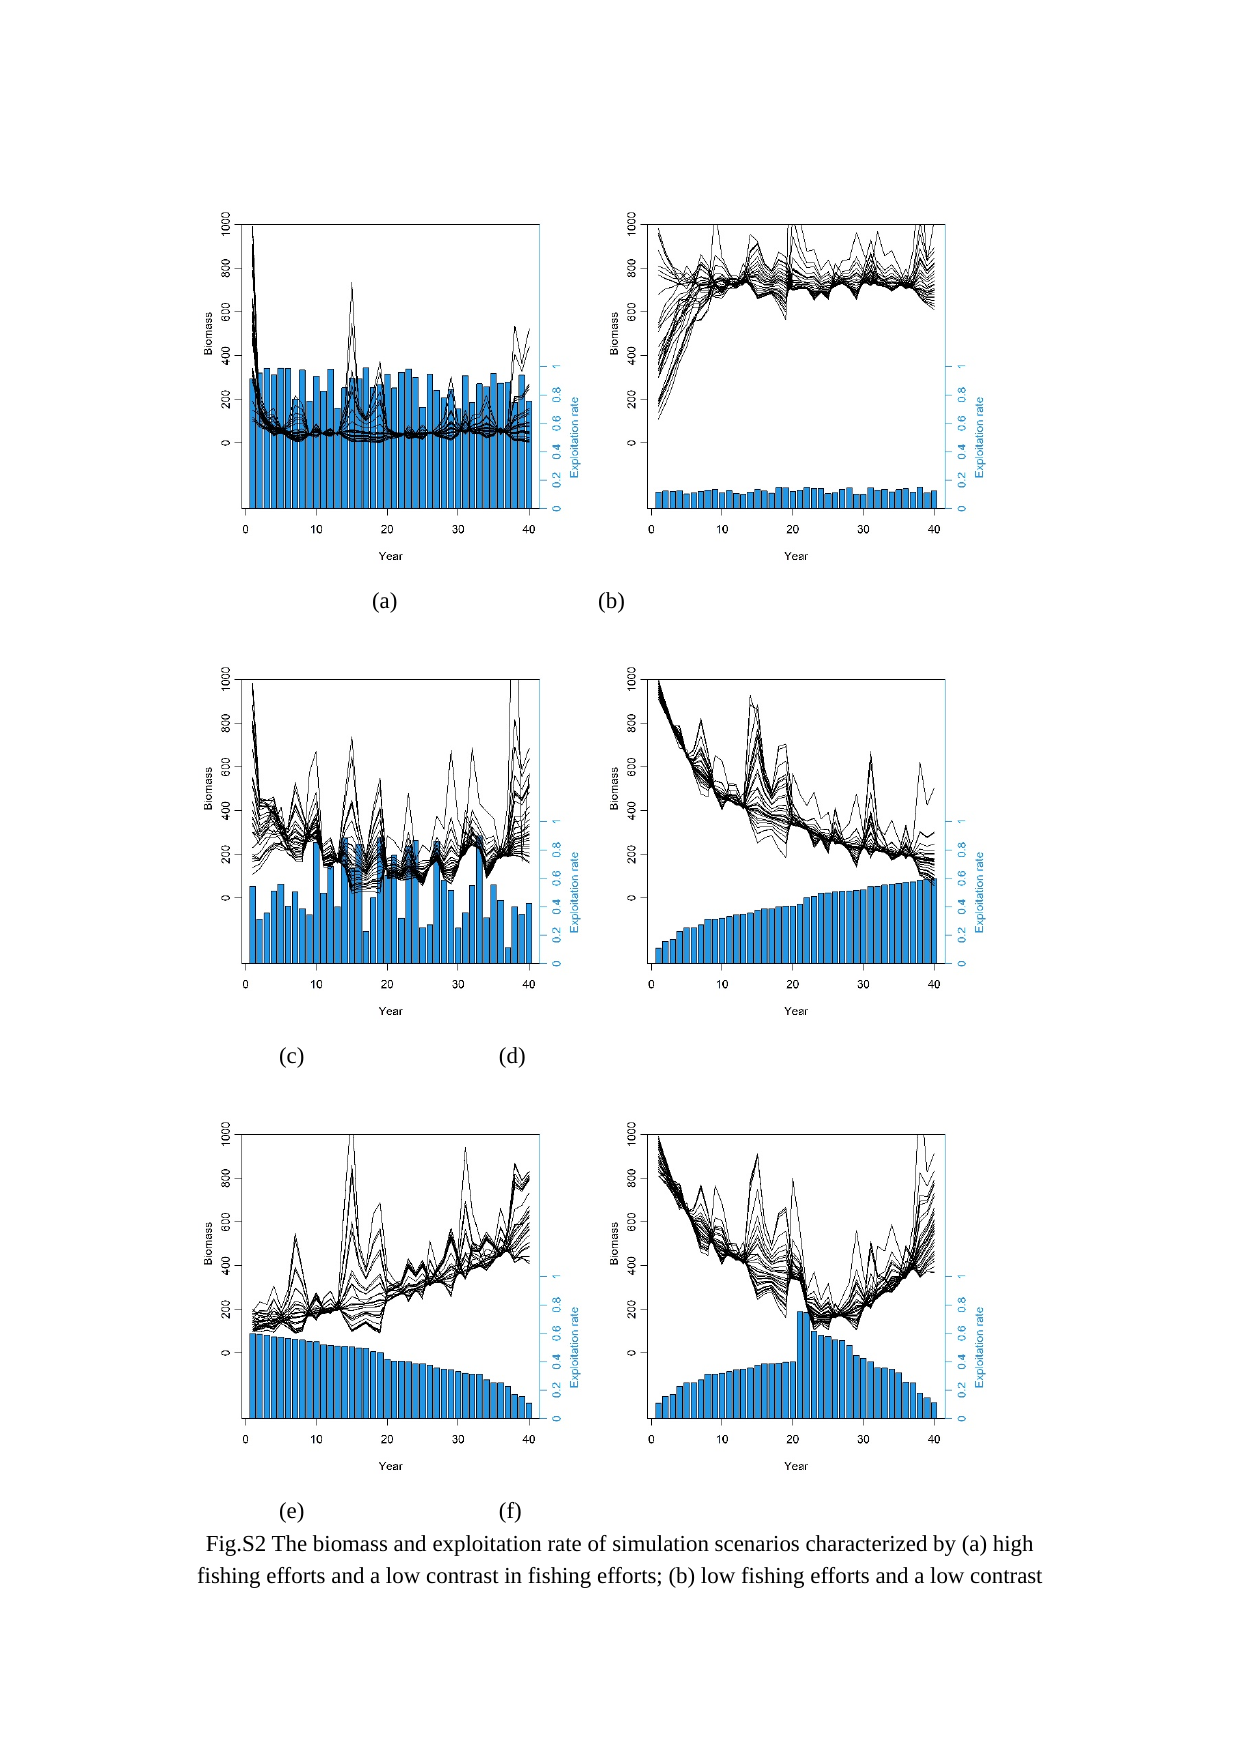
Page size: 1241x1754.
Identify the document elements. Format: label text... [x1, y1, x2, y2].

picture [187, 170, 999, 576]
text (c) (d) [187, 1039, 1053, 1072]
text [187, 1527, 1053, 1592]
list (b) [372, 584, 1053, 617]
text (e) (f) [187, 1494, 1053, 1527]
picture [187, 625, 999, 1031]
picture [187, 1080, 999, 1486]
